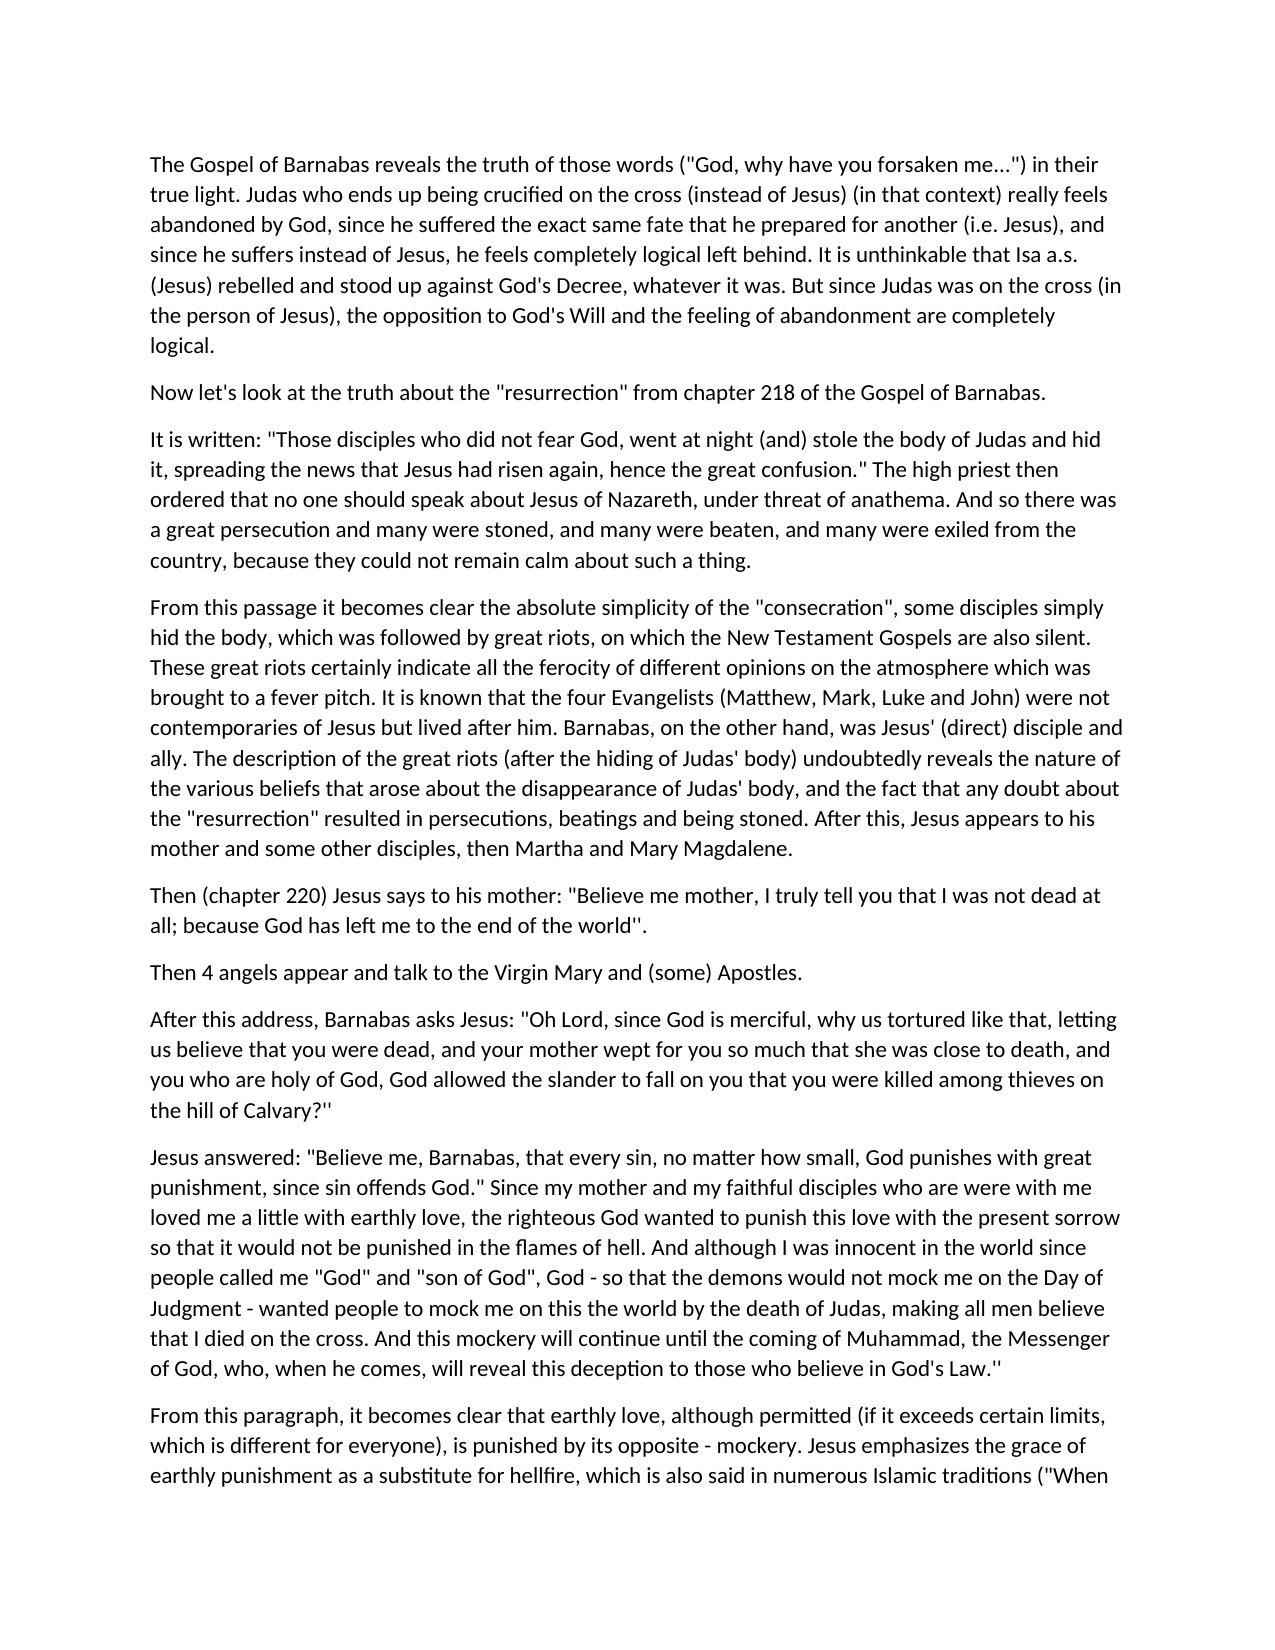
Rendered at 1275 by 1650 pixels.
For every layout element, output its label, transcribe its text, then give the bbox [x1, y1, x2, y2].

text The Gospel of Barnabas reveals the truth of those words ("God, why have you forsaken me...") in their true light. Judas who ends up being crucified on the cross (instead of Jesus) (in that context) really feels abandoned by God, since he suffered the exact same fate that he prepared for another (i.e. Jesus), and since he suffers instead of Jesus, he feels completely logical left behind. It is unthinkable that Isa a.s. (Jesus) rebelled and stood up against God's Decree, whatever it was. But since Judas was on the cross (in the person of Jesus), the opposition to God's Will and the feeling of abandonment are completely logical. [150, 150, 1125, 359]
text Then (chapter 220) Jesus says to his mother: "Believe me mother, I truly tell you that I was not dead at all; because God has left me to the end of the world''. [150, 881, 1125, 939]
text It is written: "Those disciples who did not fear God, went at night (and) stole the body of Judas and hid it, spreading the news that Jesus had risen again, hence the great confusion." The high priest then ordered that no one should speak about Jesus of Nazareth, under threat of anathema. And so there was a great persecution and many were stoned, and many were beaten, and many were exiled from the country, because they could not remain calm about such a thing. [150, 425, 1125, 574]
text From this passage it becomes clear the absolute simplicity of the "consecration", some disciples simply hid the body, which was followed by great riots, on which the New Testament Gospels are also silent. These great riots certainly indicate all the ferocity of different opinions on the atmosphere which was brought to a fever pitch. It is known that the four Evangelists (Matthew, Mark, Luke and John) were not contemporaries of Jesus but lived after him. Barnabas, on the other hand, was Jesus' (direct) disciple and ally. The description of the great riots (after the hiding of Judas' body) undoubtedly reveals the nature of the various beliefs that arose about the disappearance of Judas' body, and the fact that any doubt about the "resurrection" resulted in persecutions, beatings and being stoned. After this, Jesus appears to his mother and some other disciples, then Martha and Mary Magdalene. [150, 593, 1125, 862]
text Then 4 angels appear and talk to the Virgin Mary and (some) Apostles. [150, 958, 1125, 986]
text Jesus answered: "Believe me, Barnabas, that every sin, no matter how small, God punishes with great punishment, since sin offends God." Since my mother and my faithful disciples who are were with me loved me a little with earthly love, the righteous God wanted to punish this love with the present sorrow so that it would not be punished in the flames of hell. And although I was innocent in the world since people called me "God" and "son of God", God - so that the demons would not mock me on the Day of Judgment - wanted people to mock me on this the world by the death of Judas, making all men believe that I died on the cross. And this mockery will continue until the coming of Muhammad, the Messenger of God, who, when he comes, will reveal this deception to those who believe in God's Law.'' [150, 1143, 1125, 1382]
text After this address, Barnabas asks Jesus: "Oh Lord, since God is merciful, why us tortured like that, letting us believe that you were dead, and your mother wept for you so much that she was close to death, and you who are holy of God, God allowed the slander to fall on you that you were killed among thieves on the hill of Calvary?'' [150, 1005, 1125, 1124]
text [150, 1401, 1125, 1489]
text Now let's look at the truth about the "resurrection" from chapter 218 of the Gospel of Barnabas. [150, 378, 1125, 406]
